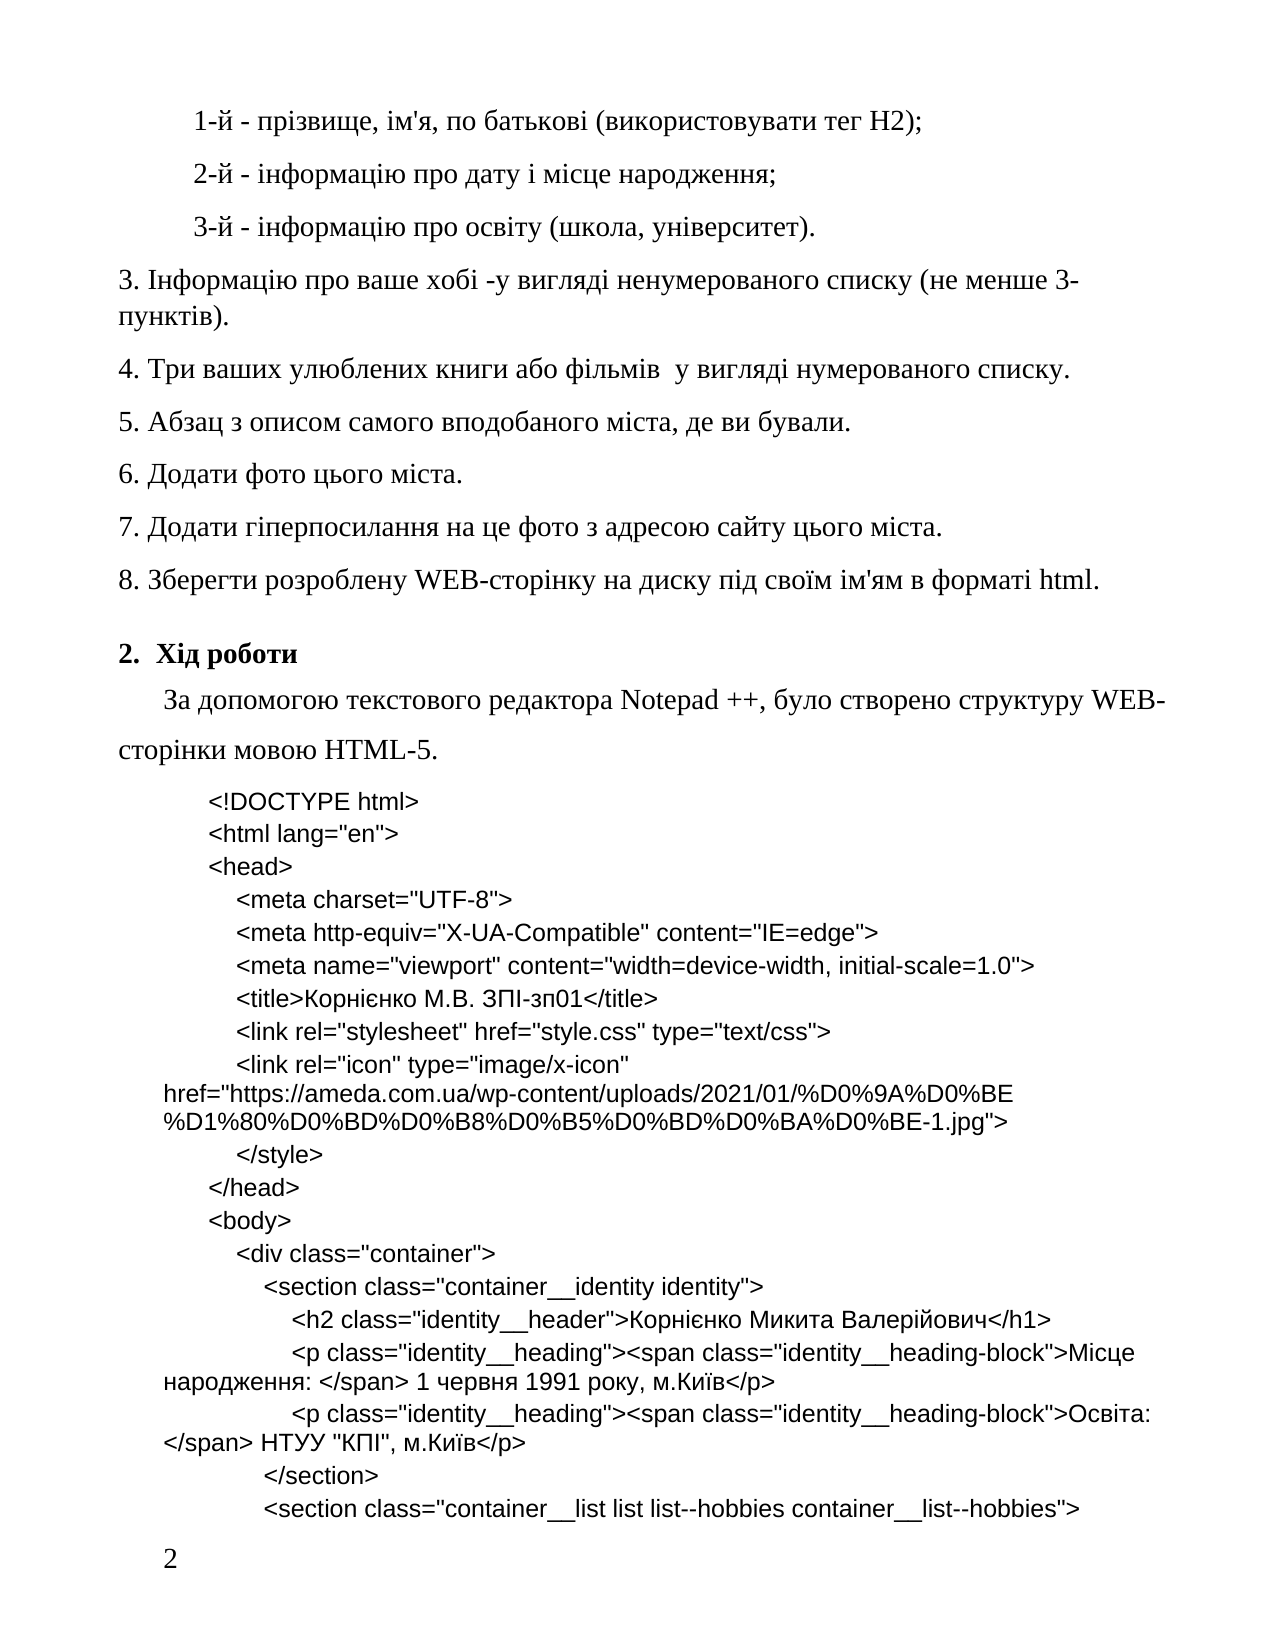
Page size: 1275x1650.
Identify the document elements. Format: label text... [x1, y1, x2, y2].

text </style> [163, 1140, 1186, 1169]
text <!DOCTYPE html> [163, 787, 1186, 815]
text <section class="container__identity identity"> [163, 1272, 1186, 1301]
text <section class="container__list list list--hobbies container__list--hobbies"> [163, 1494, 1186, 1523]
text <body> [163, 1206, 1186, 1235]
text За допомогою текстового редактора Notepad ++, було створено структуру WEB-сторінки мовою HTML-5. [118, 682, 1186, 766]
text <h2 class="identity__header">Корнієнко Микита Валерійович</h1> [163, 1305, 1186, 1334]
text </section> [163, 1461, 1186, 1490]
text <div class="container"> [163, 1239, 1186, 1268]
text <meta charset="UTF-8"> [163, 885, 1186, 914]
text <link rel="stylesheet" href="style.css" type="text/css"> [163, 1017, 1186, 1046]
text 4. Три ваших улюблених книги або фільмів у вигляді нумерованого списку. [118, 351, 1186, 384]
list Хід роботи [118, 636, 1186, 669]
text <title>Корнієнко М.В. ЗПІ-зп01</title> [163, 984, 1186, 1013]
text <link rel="icon" type="image/x-icon" href="https://ameda.com.ua/wp-content/uploads/2021/01/%D0%9A%D0%BE%D1%80%D0%BD%D0%B8%D0%B5%D0%BD%D0%BA%D0%BE-1.jpg"> [163, 1050, 1186, 1136]
text 7. Додати гіперпосилання на це фото з адресою сайту цього міста. [118, 509, 1186, 543]
text <html lang="en"> [163, 819, 1186, 848]
text 3. Інформацію про ваше хобі -у вигляді ненумерованого списку (не менше 3-пунктів). [118, 262, 1186, 332]
text 1-й - прізвище, ім'я, по батькові (використовувати тег H2); [193, 103, 1186, 137]
text 3-й - інформацію про освіту (школа, університет). [193, 209, 1186, 243]
text </head> [163, 1173, 1186, 1202]
text <p class="identity__heading"><span class="identity__heading-block">Освіта: </span> НТУУ "КПІ", м.Київ</p> [163, 1399, 1186, 1457]
text 6. Додати фото цього міста. [118, 456, 1186, 490]
text <p class="identity__heading"><span class="identity__heading-block">Місце народження: </span> 1 червня 1991 року, м.Київ</p> [163, 1338, 1186, 1395]
text <head> [163, 852, 1186, 881]
text <meta http-equiv="X-UA-Compatible" content="IE=edge"> [163, 918, 1186, 947]
text 2-й - інформацію про дату і місце народження; [193, 156, 1186, 190]
text 5. Абзац з описом самого вподобаного міста, де ви бували. [118, 404, 1186, 437]
text <meta name="viewport" content="width=device-width, initial-scale=1.0"> [163, 951, 1186, 980]
text 8. Зберегти розроблену WEB-сторінку на диску під своїм ім'ям в форматі html. [118, 562, 1186, 596]
